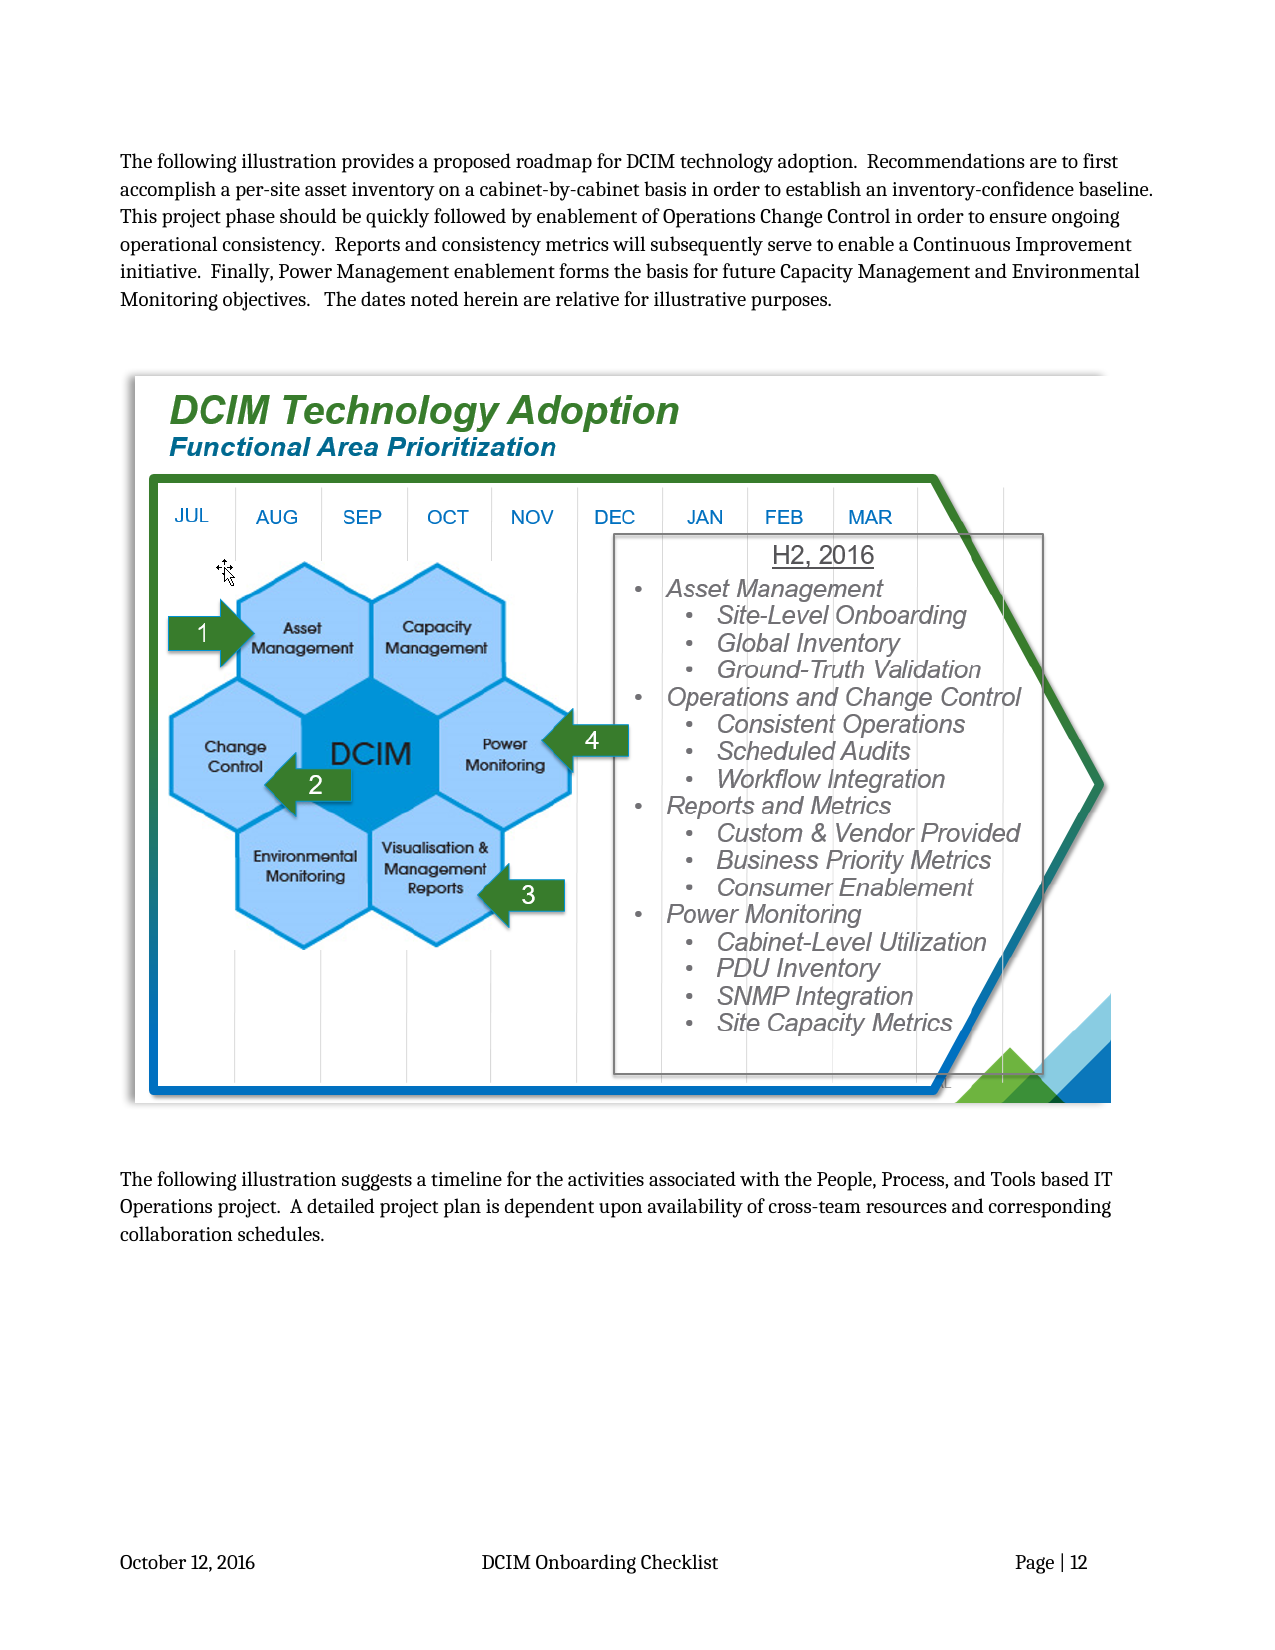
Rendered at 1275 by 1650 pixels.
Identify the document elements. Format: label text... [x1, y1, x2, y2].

text The following illustration suggests a timeline for the activities associated with the People, Process, and Tools based IT Operations project. A detailed project plan is dependent upon availability of cross-team resources and corresponding collaboration schedules. [120, 1167, 1155, 1246]
text The following illustration provides a proposed roadmap for DCIM technology adoption. Recommendations are to first accomplish a per-site asset inventory on a cabinet-by-cabinet basis in order to establish an inventory-confidence baseline. This project phase should be quickly followed by enablement of Operations Change Control in order to ensure ongoing operational consistency. Reports and consistency metrics will subsequently serve to enable a Continuous Improvement initiative. Finally, Power Management enablement forms the basis for future Capacity Management and Environmental Monitoring objectives. The dates noted herein are relative for illustrative purposes. [120, 150, 1155, 311]
picture [135, 376, 1111, 1103]
